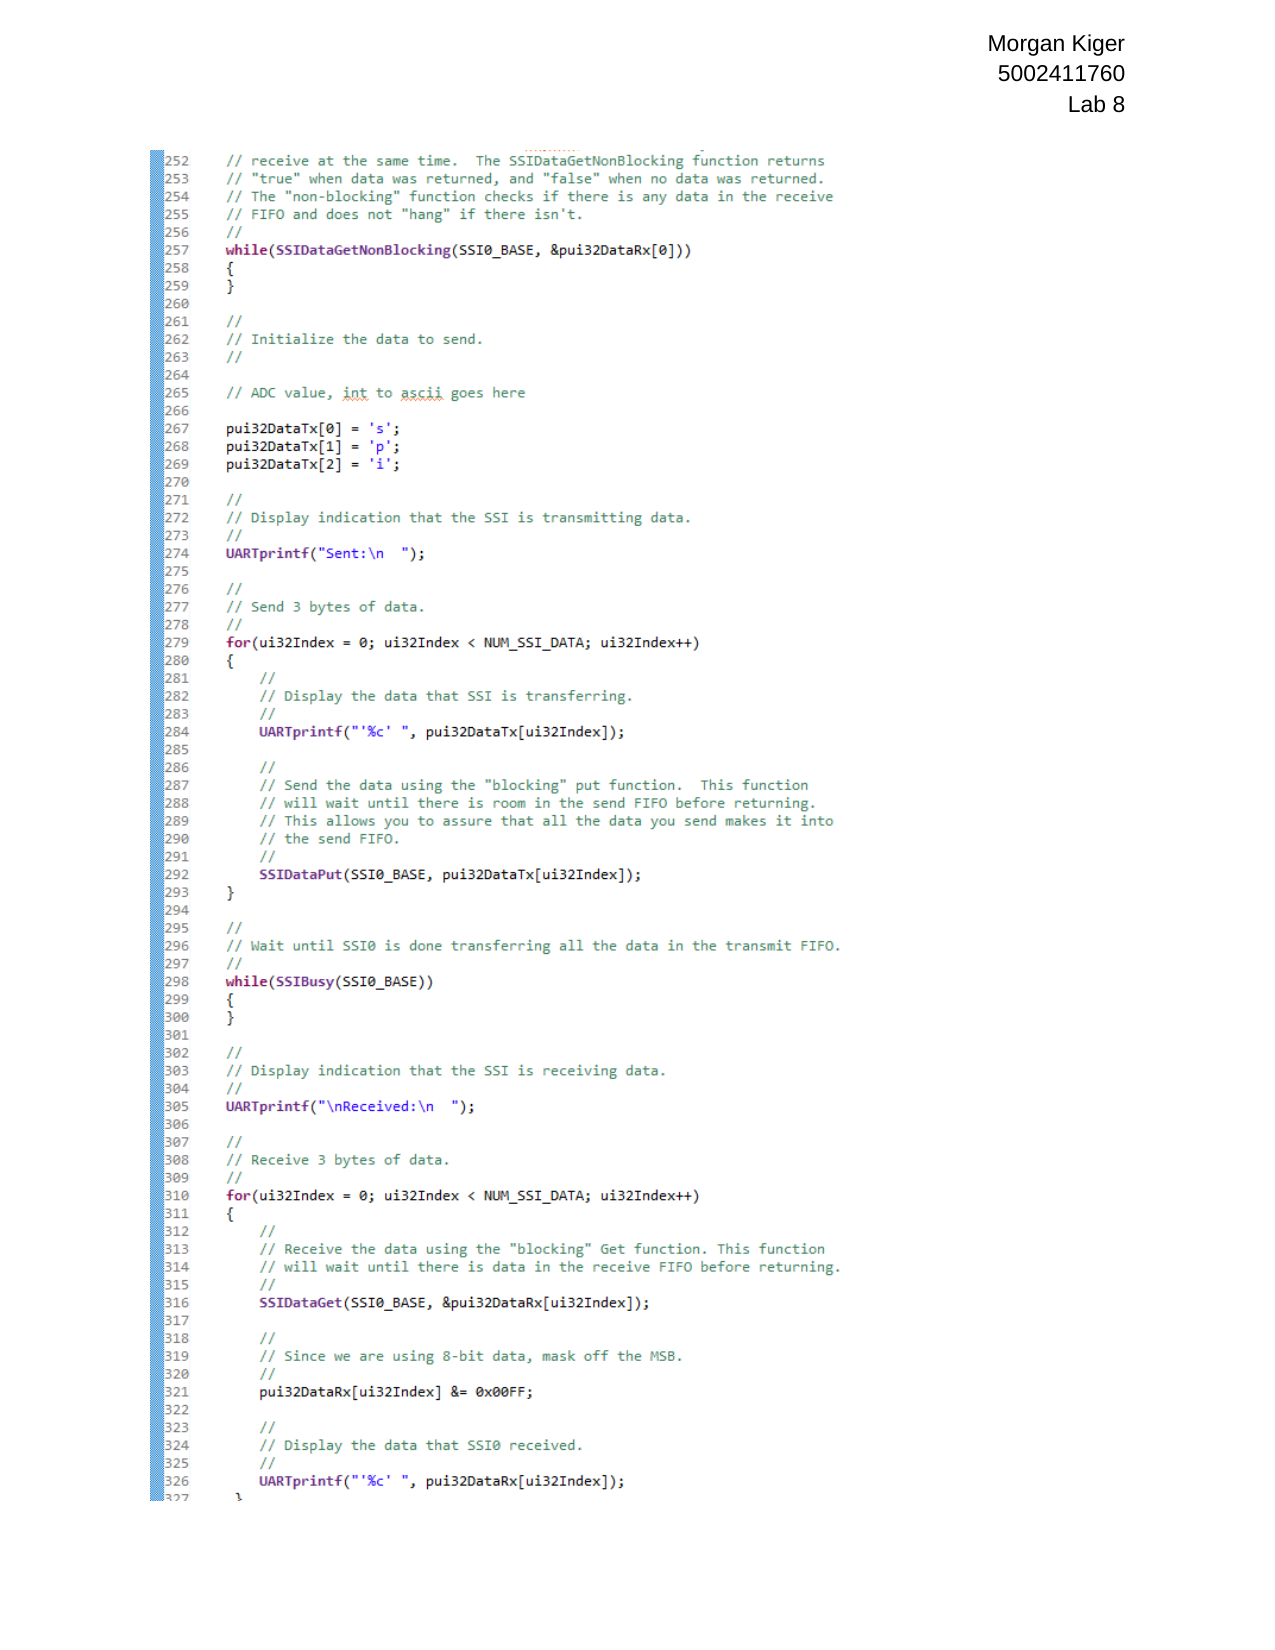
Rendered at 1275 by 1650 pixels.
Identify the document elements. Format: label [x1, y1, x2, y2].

picture [150, 150, 1125, 1501]
